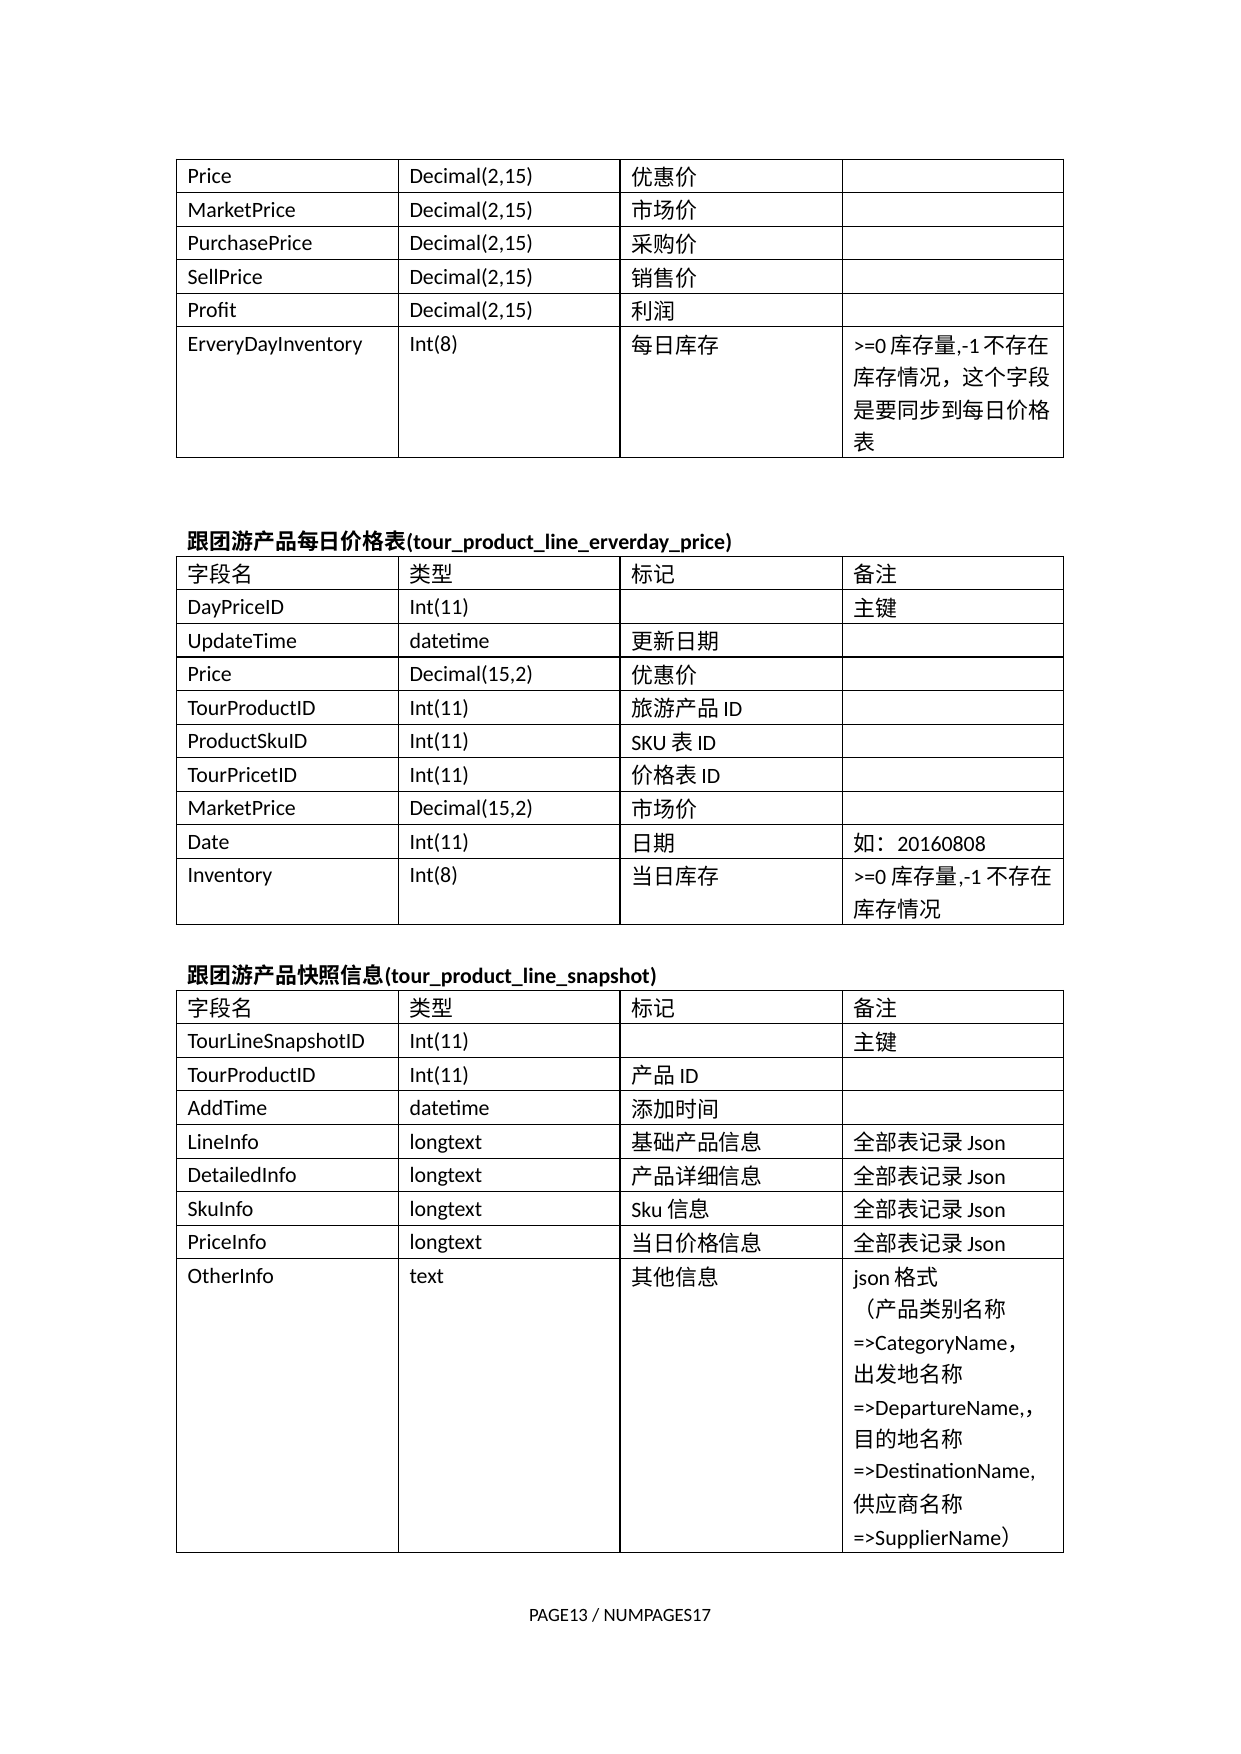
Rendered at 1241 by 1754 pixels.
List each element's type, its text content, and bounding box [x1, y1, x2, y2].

table_cell Decimal(2,15) [399, 294, 619, 326]
table_cell datetime [399, 1091, 619, 1124]
table_cell Decimal(2,15) [399, 260, 619, 293]
table_cell 更新日期 [621, 624, 842, 656]
table_cell 优惠价 [621, 160, 842, 192]
table_cell [843, 227, 1063, 259]
table_cell SKU表ID [621, 725, 842, 757]
table_cell 如：20160808 [843, 825, 1063, 858]
table_cell [843, 260, 1063, 293]
table_cell TourProductID [177, 691, 398, 723]
table_cell 当日价格信息 [621, 1226, 842, 1258]
table_header 字段名 [177, 557, 398, 589]
table_cell 主键 [843, 590, 1063, 623]
table_cell 优惠价 [621, 658, 842, 690]
table_cell SkuInfo [177, 1192, 398, 1224]
table_cell 市场价 [621, 792, 842, 824]
table_header 标记 [621, 991, 842, 1023]
table_header 类型 [399, 557, 619, 589]
table_cell datetime [399, 624, 619, 656]
table_cell Decimal(2,15) [399, 193, 619, 226]
table_cell [843, 1058, 1063, 1090]
table_cell Decimal(2,15) [399, 227, 619, 259]
table_cell Int(11) [399, 758, 619, 791]
table_cell OtherInfo [177, 1259, 398, 1552]
table_cell 全部表记录Json [843, 1192, 1063, 1224]
table_cell PriceInfo [177, 1226, 398, 1258]
table_header 备注 [843, 557, 1063, 589]
table_cell 全部表记录Json [843, 1125, 1063, 1157]
table_cell [843, 1091, 1063, 1124]
table_header 字段名 [177, 991, 398, 1023]
table_cell [843, 160, 1063, 192]
table_cell [843, 658, 1063, 690]
table_cell [621, 1024, 842, 1057]
table_cell SellPrice [177, 260, 398, 293]
table_cell LineInfo [177, 1125, 398, 1157]
table_cell TourPricetID [177, 758, 398, 791]
table_cell Int(8) [399, 859, 619, 924]
table_cell longtext [399, 1125, 619, 1157]
table_cell >=0库存量,-1不存在库存情况，这个字段是要同步到每日价格表 [843, 327, 1063, 457]
table_cell 利润 [621, 294, 842, 326]
table_header 备注 [843, 991, 1063, 1023]
table_cell text [399, 1259, 619, 1552]
table_cell longtext [399, 1226, 619, 1258]
table_cell DayPriceID [177, 590, 398, 623]
table_cell Int(11) [399, 725, 619, 757]
table_cell TourLineSnapshotID [177, 1024, 398, 1057]
table_cell Price [177, 658, 398, 690]
table_cell Int(8) [399, 327, 619, 457]
table_cell 旅游产品ID [621, 691, 842, 723]
table_cell 基础产品信息 [621, 1125, 842, 1157]
table_cell Int(11) [399, 825, 619, 858]
table_cell UpdateTime [177, 624, 398, 656]
table_cell Int(11) [399, 691, 619, 723]
table_cell [843, 758, 1063, 791]
text 跟团游产品每日价格表(tour_product_line_erverday_price) [187, 523, 1053, 556]
table_cell DetailedInfo [177, 1159, 398, 1191]
table_cell 价格表ID [621, 758, 842, 791]
table_cell 采购价 [621, 227, 842, 259]
table_cell PurchasePrice [177, 227, 398, 259]
text 跟团游产品快照信息(tour_product_line_snapshot) [187, 957, 1053, 990]
table_cell Sku信息 [621, 1192, 842, 1224]
table_cell ProductSkuID [177, 725, 398, 757]
table_cell >=0库存量,-1不存在库存情况 [843, 859, 1063, 924]
table_header 标记 [621, 557, 842, 589]
table_cell 添加时间 [621, 1091, 842, 1124]
table_cell ErveryDayInventory [177, 327, 398, 457]
table_cell Inventory [177, 859, 398, 924]
table_cell Decimal(2,15) [399, 160, 619, 192]
table_cell 产品详细信息 [621, 1159, 842, 1191]
table_cell Int(11) [399, 1024, 619, 1057]
table_cell [843, 294, 1063, 326]
table_cell [843, 193, 1063, 226]
table_cell 产品ID [621, 1058, 842, 1090]
table_cell 全部表记录Json [843, 1226, 1063, 1258]
table_cell 销售价 [621, 260, 842, 293]
table_cell MarketPrice [177, 193, 398, 226]
table_cell longtext [399, 1159, 619, 1191]
table_cell AddTime [177, 1091, 398, 1124]
table_cell 市场价 [621, 193, 842, 226]
table_cell longtext [399, 1192, 619, 1224]
table_cell 当日库存 [621, 859, 842, 924]
table_cell Decimal(15,2) [399, 792, 619, 824]
table_cell 每日库存 [621, 327, 842, 457]
table_header 类型 [399, 991, 619, 1023]
table_cell MarketPrice [177, 792, 398, 824]
table_cell [843, 691, 1063, 723]
table_cell Decimal(15,2) [399, 658, 619, 690]
table_cell Int(11) [399, 1058, 619, 1090]
table_cell 日期 [621, 825, 842, 858]
table_cell TourProductID [177, 1058, 398, 1090]
table_cell 主键 [843, 1024, 1063, 1057]
table_cell Int(11) [399, 590, 619, 623]
table_cell [843, 792, 1063, 824]
table_cell json格式 （产品类别名称=>CategoryName， 出发地名称=>DepartureName,， 目的地名称=>DestinationName, 供应商名称=>SupplierName） [843, 1259, 1063, 1552]
table_cell 其他信息 [621, 1259, 842, 1552]
table_cell [843, 624, 1063, 656]
table_cell [843, 725, 1063, 757]
table_cell Price [177, 160, 398, 192]
table_cell Date [177, 825, 398, 858]
table_cell Profit [177, 294, 398, 326]
table_cell [621, 590, 842, 623]
table_cell 全部表记录Json [843, 1159, 1063, 1191]
